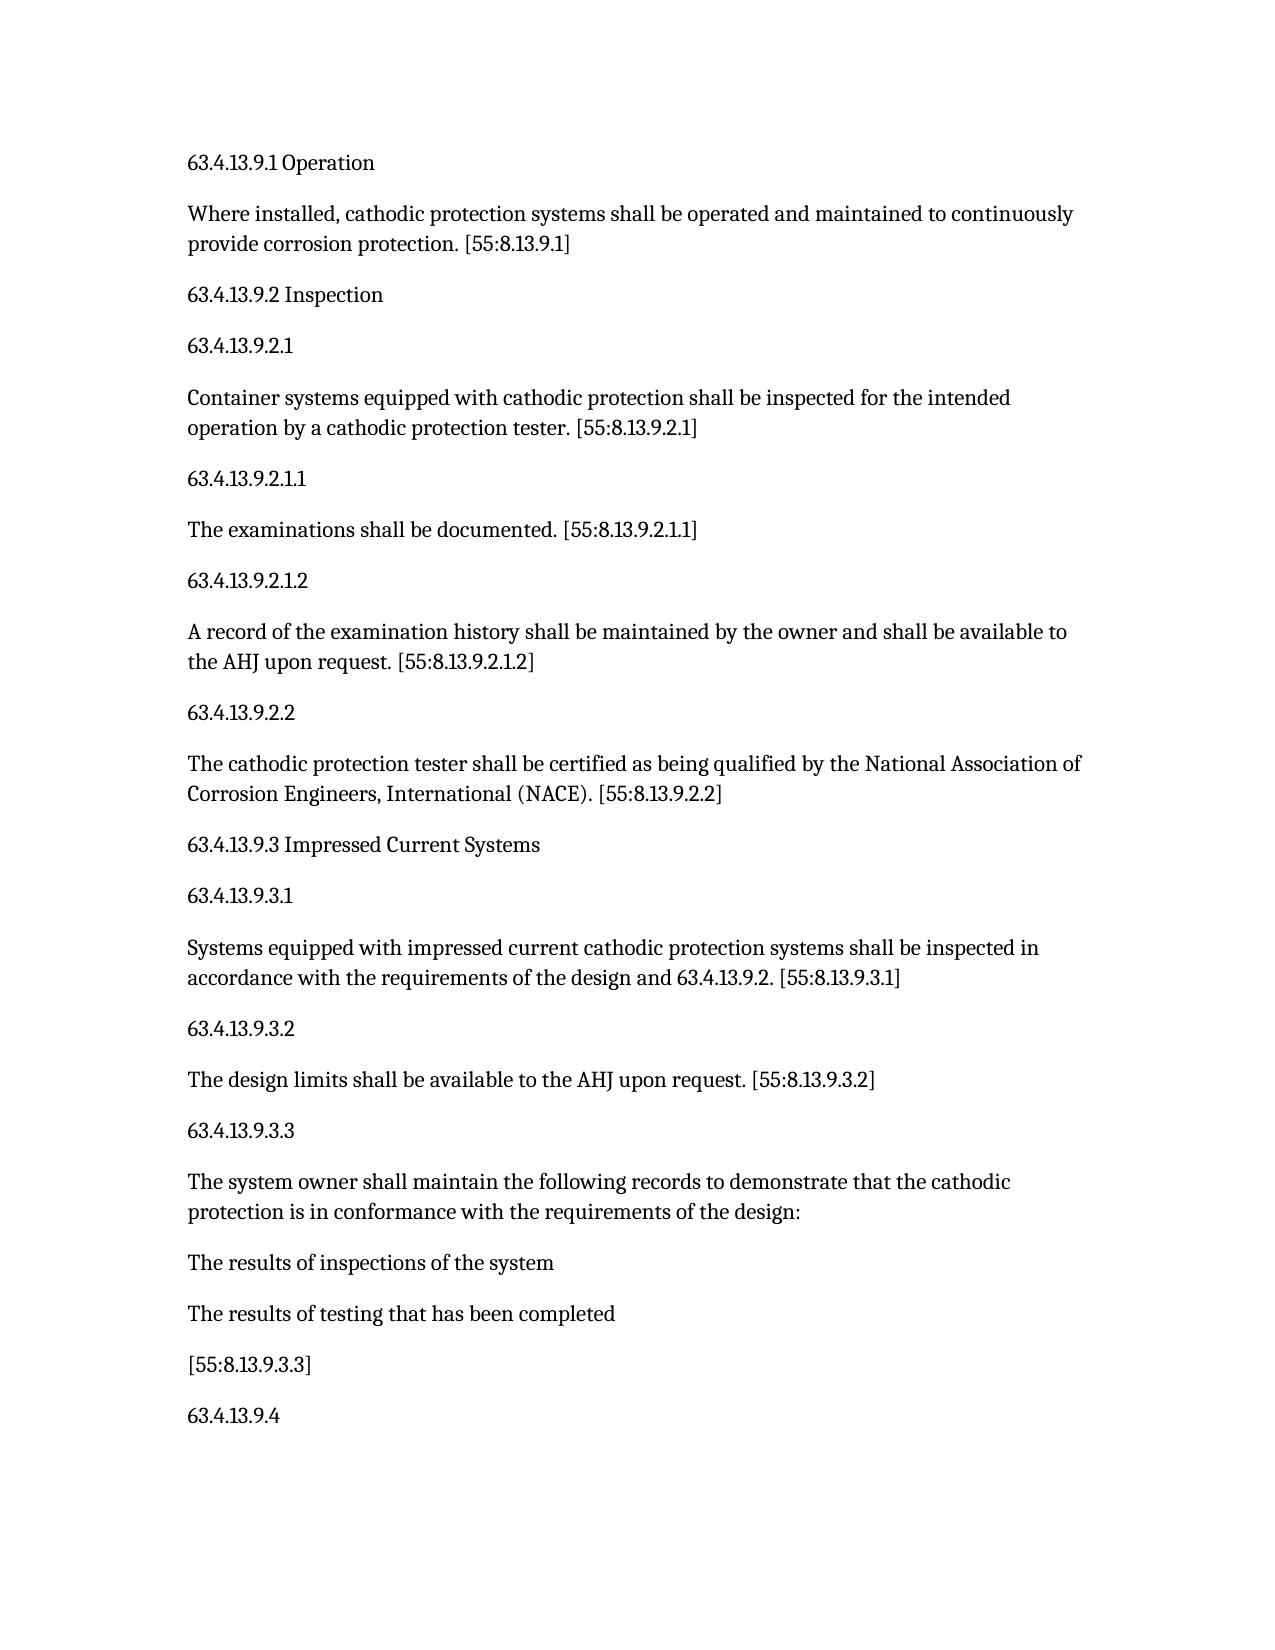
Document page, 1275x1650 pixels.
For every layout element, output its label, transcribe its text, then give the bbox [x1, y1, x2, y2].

text 63.4.13.9.3.1 [187, 883, 1087, 910]
text 63.4.13.9.3 Impressed Current Systems [187, 832, 1087, 859]
text 63.4.13.9.2.1 [187, 333, 1087, 360]
text 63.4.13.9.3.3 [187, 1118, 1087, 1144]
text Where installed, cathodic protection systems shall be operated and maintained to continuously provide corrosion protection. [55:8.13.9.1] [187, 201, 1087, 258]
text The examinations shall be documented. [55:8.13.9.2.1.1] [187, 517, 1087, 543]
text Systems equipped with impressed current cathodic protection systems shall be inspected in accordance with the requirements of the design and 63.4.13.9.2. [55:8.13.9.3.1] [187, 934, 1087, 991]
text 63.4.13.9.4 [187, 1403, 1087, 1429]
text The cathodic protection tester shall be certified as being qualified by the National Association of Corrosion Engineers, International (NACE). [55:8.13.9.2.2] [187, 751, 1087, 808]
text The results of inspections of the system [187, 1250, 1087, 1276]
text 63.4.13.9.2.1.2 [187, 568, 1087, 594]
text The system owner shall maintain the following records to demonstrate that the cathodic protection is in conformance with the requirements of the design: [187, 1169, 1087, 1225]
text Container systems equipped with cathodic protection shall be inspected for the intended operation by a cathodic protection tester. [55:8.13.9.2.1] [187, 384, 1087, 441]
text A record of the examination history shall be maintained by the owner and shall be available to the AHJ upon request. [55:8.13.9.2.1.2] [187, 619, 1087, 675]
text [55:8.13.9.3.3] [187, 1352, 1087, 1378]
text 63.4.13.9.3.2 [187, 1016, 1087, 1042]
text 63.4.13.9.2.1.1 [187, 466, 1087, 492]
text The design limits shall be available to the AHJ upon request. [55:8.13.9.3.2] [187, 1067, 1087, 1093]
text 63.4.13.9.2.2 [187, 700, 1087, 726]
text 63.4.13.9.1 Operation [187, 150, 1087, 176]
text 63.4.13.9.2 Inspection [187, 282, 1087, 309]
text The results of testing that has been completed [187, 1301, 1087, 1327]
